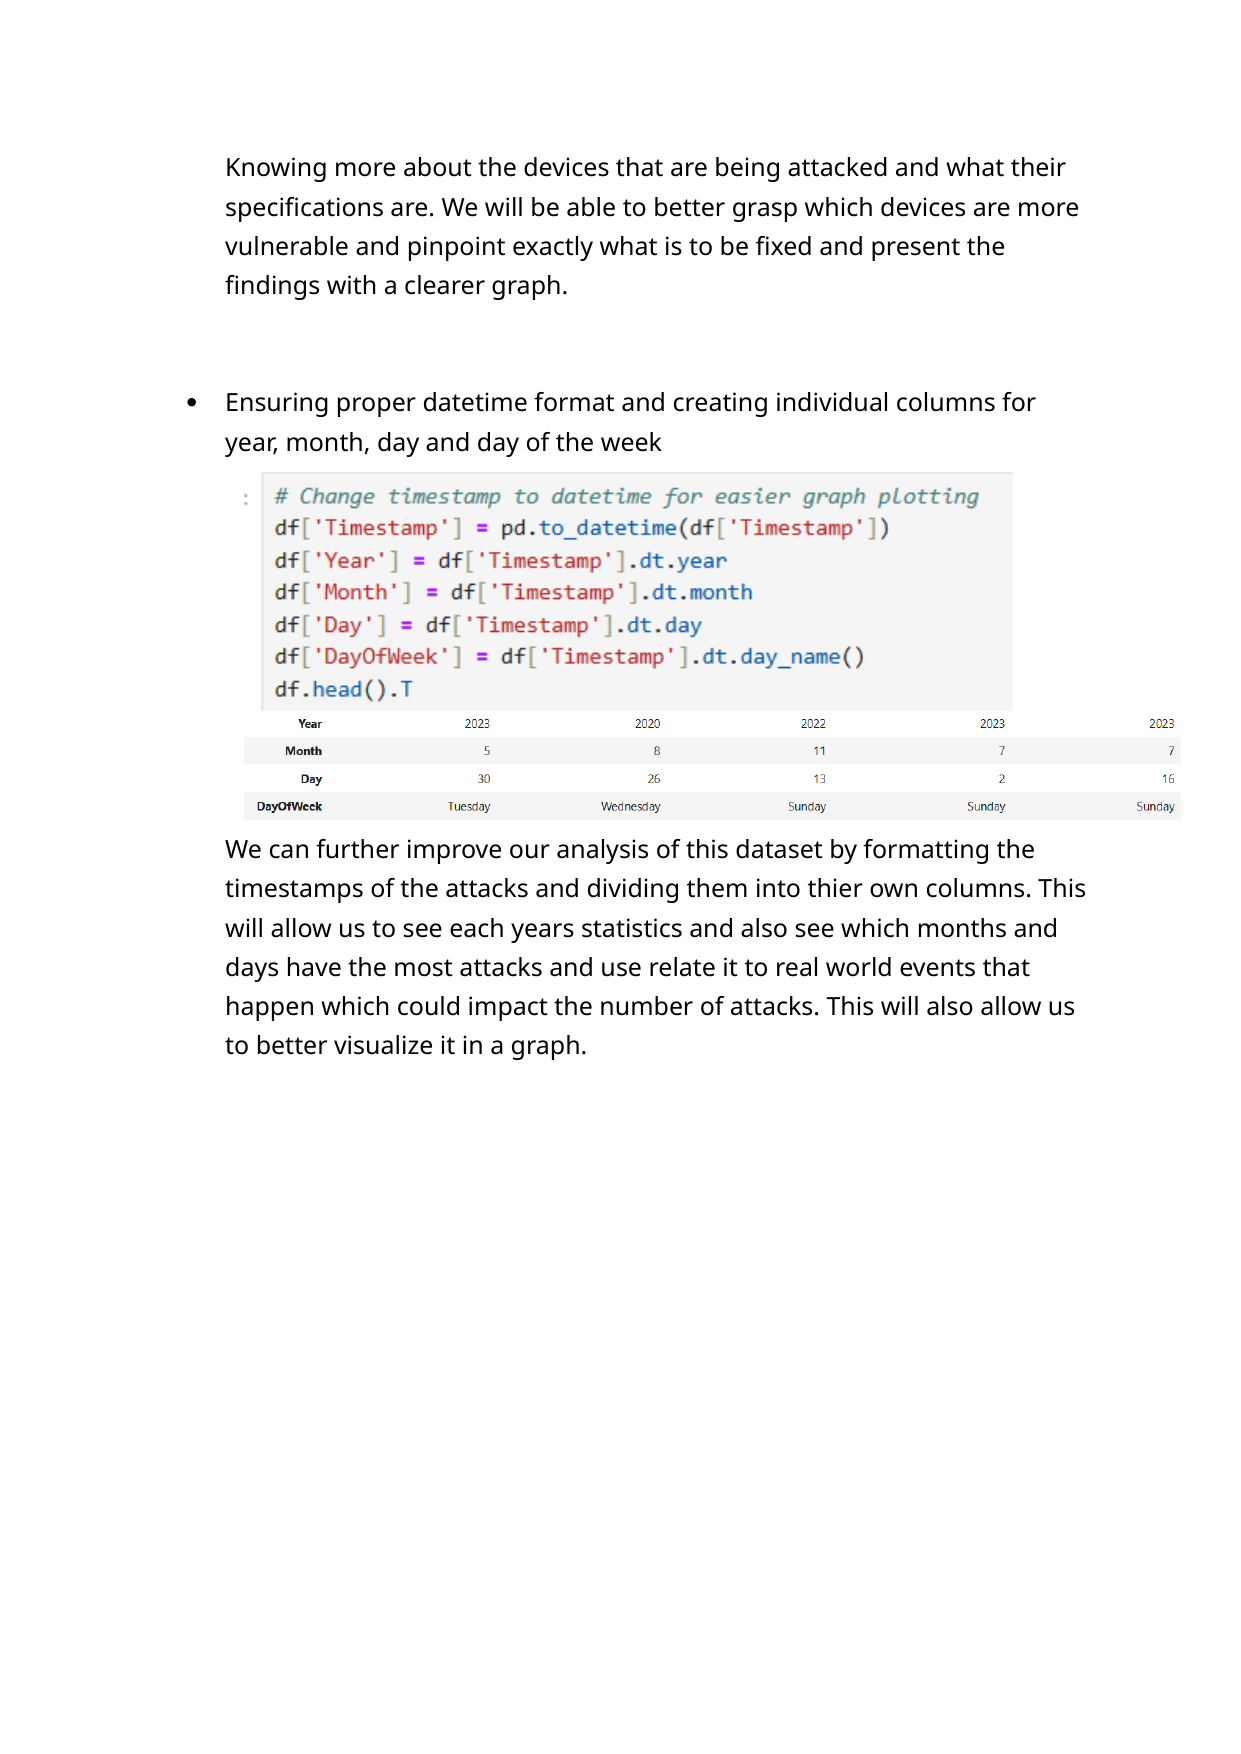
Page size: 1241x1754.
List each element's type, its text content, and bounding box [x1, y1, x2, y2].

list Ensuring proper datetime format and creating individual columns for year, month, day and day of the week [187, 385, 1090, 458]
list We can further improve our analysis of this dataset by formatting the timestamps of the attacks and dividing them into thier own columns. This will allow us to see each years statistics and also see which months and days have the most attacks and use relate it to real world events that happen which could impact the number of attacks. This will also allow us to better visualize it in a graph. [225, 463, 1090, 1062]
list Knowing more about the devices that are being attacked and what their specifications are. We will be able to better grasp which devices are more vulnerable and pinpoint exactly what is to be fixed and present the findings with a clearer graph. [225, 150, 1090, 302]
